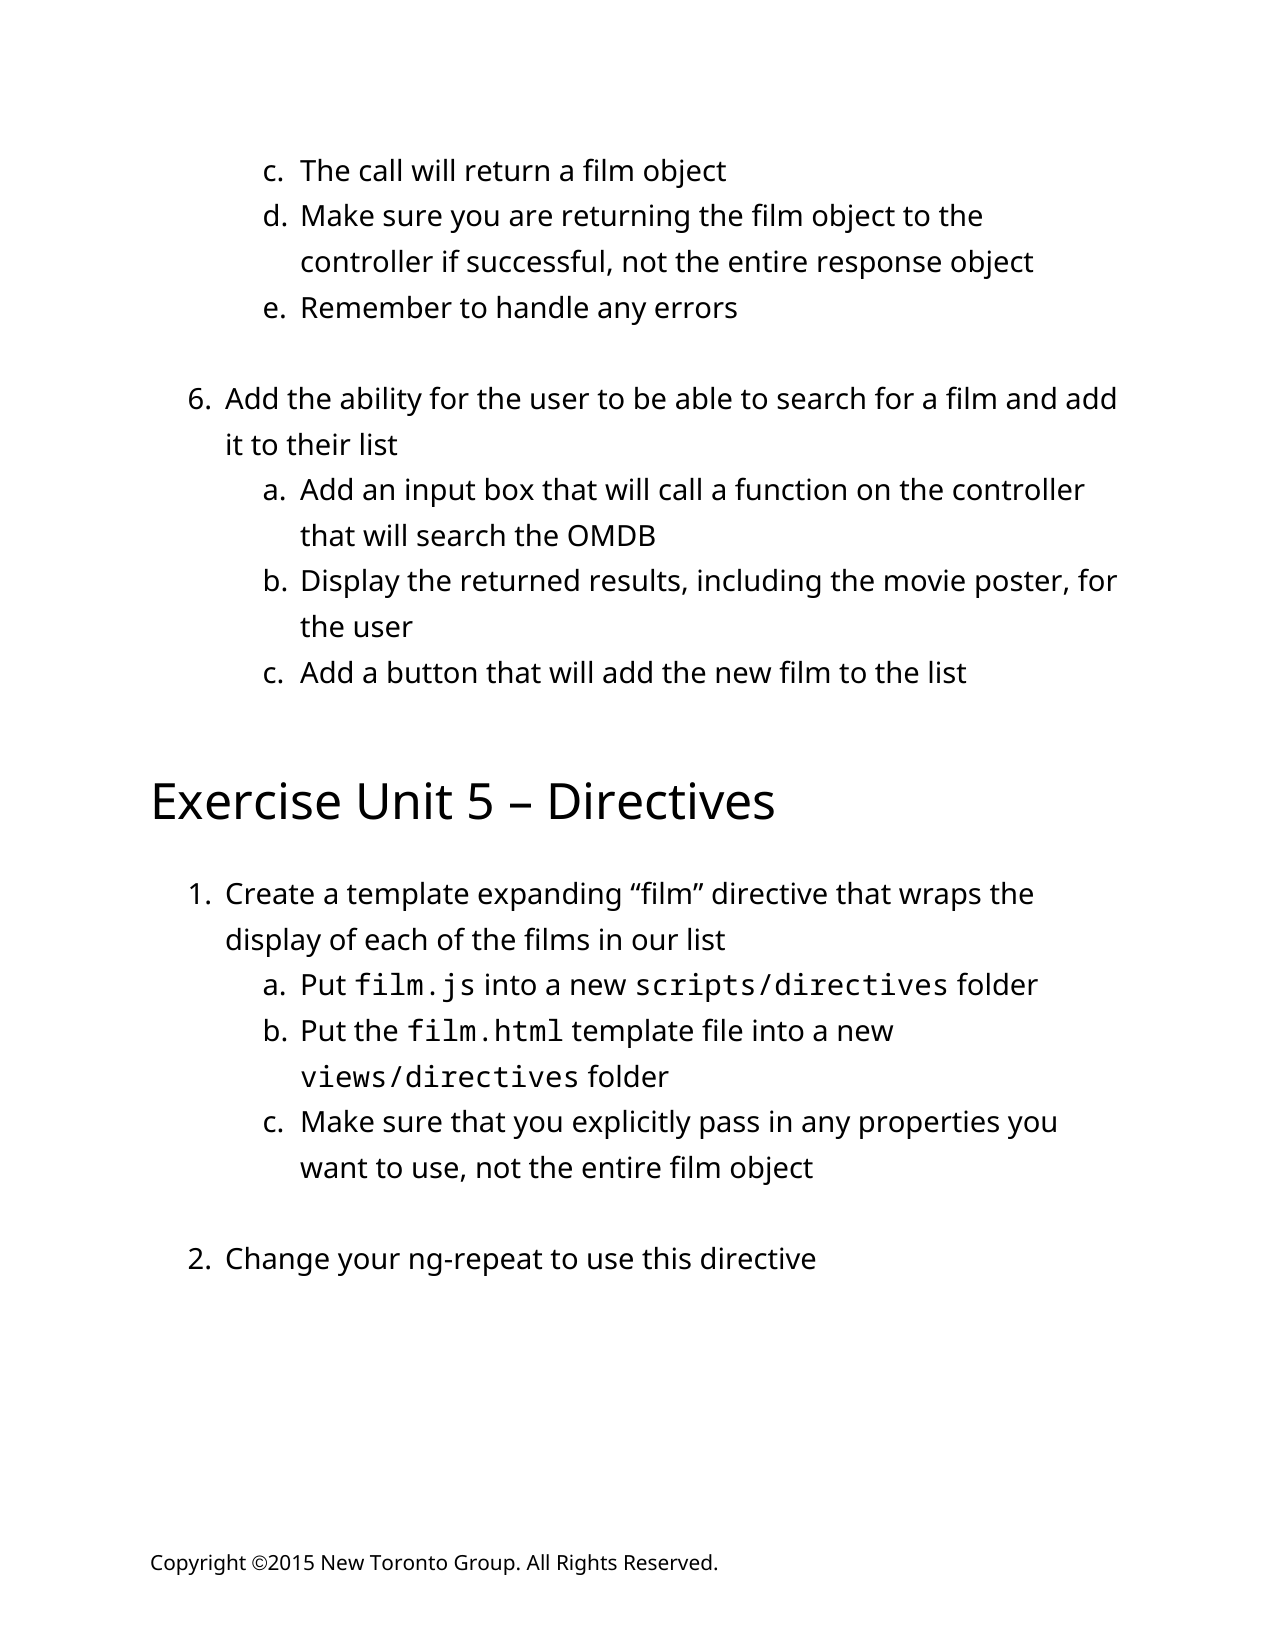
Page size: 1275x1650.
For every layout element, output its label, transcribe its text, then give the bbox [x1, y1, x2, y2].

text Exercise Unit 5 – Directives [150, 766, 1125, 834]
list Create a template expanding “film” directive that wraps the display of each of the films in our list [187, 873, 1125, 959]
list Add the ability for the user to be able to search for a film and add it to their list [187, 378, 1125, 463]
list Put the film.html template file into a new views/directives folder [262, 1010, 1125, 1096]
list Make sure that you explicitly pass in any properties you want to use, not the entire film object [262, 1102, 1125, 1187]
list Put film.js into a new scripts/directives folder [262, 965, 1125, 1004]
list Add a button that will add the new film to the list [262, 652, 1125, 692]
list Change your ng-repeat to use this directive [187, 1238, 1125, 1278]
list Make sure you are returning the film object to the controller if successful, not the entire response object [262, 196, 1125, 281]
list Add an input box that will call a function on the controller that will search the OMDB [262, 469, 1125, 555]
list Display the returned results, including the movie poster, for the user [262, 561, 1125, 646]
list Remember to handle any errors [262, 287, 1125, 327]
list The call will return a film object [262, 150, 1125, 190]
